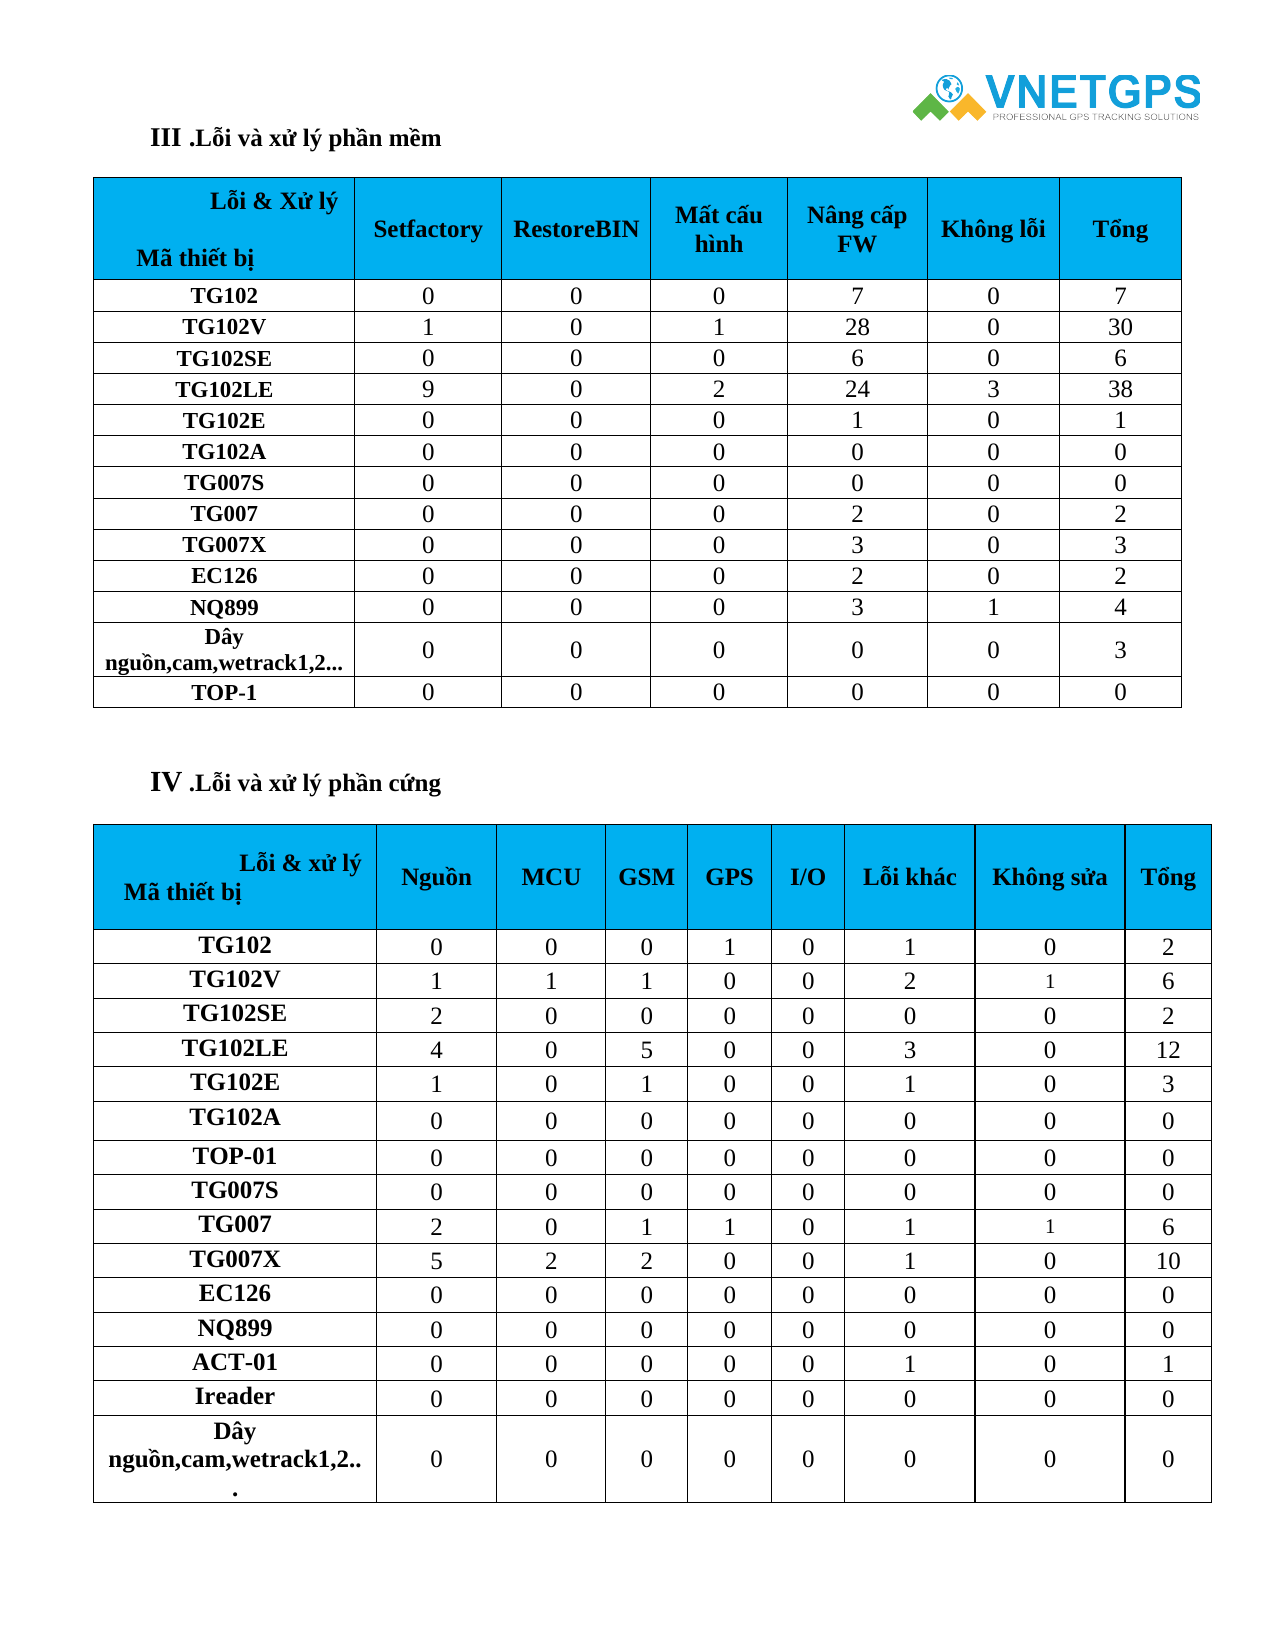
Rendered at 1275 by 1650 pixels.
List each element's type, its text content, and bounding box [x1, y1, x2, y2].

table_cell 2 [497, 1244, 605, 1277]
table_cell 0 [845, 1141, 974, 1174]
table_cell 0 [1126, 1416, 1211, 1502]
table_cell 0 [772, 1381, 844, 1415]
table_cell 0 [377, 1416, 496, 1502]
table_cell 0 [502, 623, 650, 676]
table_header Lỗi & xử lý Mã thiết bị [94, 825, 376, 929]
table_cell 0 [606, 1175, 687, 1208]
table_cell TG102A [94, 1102, 376, 1140]
table_cell 0 [502, 436, 650, 466]
table_header Setfactory [355, 178, 501, 279]
table_cell 0 [651, 623, 787, 676]
table_cell 0 [651, 405, 787, 435]
table_cell 0 [772, 1244, 844, 1277]
table_cell 0 [502, 530, 650, 560]
table_cell 1 [606, 1067, 687, 1101]
table_cell 1 [788, 405, 927, 435]
table_cell 0 [772, 1347, 844, 1380]
table_cell 0 [606, 999, 687, 1032]
table_header Tổng [1126, 825, 1211, 929]
table_cell 0 [497, 1033, 605, 1066]
table_cell 1 [606, 1210, 687, 1243]
table_cell 0 [772, 1175, 844, 1208]
table_cell 0 [497, 1381, 605, 1415]
table_cell TG102A [94, 436, 354, 466]
table_cell 0 [651, 343, 787, 373]
table_cell 0 [688, 1347, 771, 1380]
table_cell 2 [1060, 499, 1181, 528]
table_cell 3 [788, 592, 927, 622]
table_cell 0 [928, 280, 1059, 311]
table_cell TG102E [94, 1067, 376, 1101]
table_cell 4 [377, 1033, 496, 1066]
table_cell 1 [355, 312, 501, 342]
table_cell 0 [355, 592, 501, 622]
table_cell 0 [377, 1175, 496, 1208]
table_header Lỗi & Xử lý Mã thiết bị [94, 178, 354, 279]
table_cell TG007S [94, 1175, 376, 1208]
table_cell EC126 [94, 1278, 376, 1312]
table_cell 0 [377, 1102, 496, 1140]
table_cell 3 [1126, 1067, 1211, 1101]
table_cell 0 [772, 1102, 844, 1140]
table_cell NQ899 [94, 592, 354, 622]
table_cell 2 [651, 374, 787, 404]
table_cell 3 [845, 1033, 974, 1066]
table_cell 0 [688, 1175, 771, 1208]
table_cell 0 [928, 343, 1059, 373]
table_cell 30 [1060, 312, 1181, 342]
table_cell 0 [651, 592, 787, 622]
table_cell 0 [497, 1102, 605, 1140]
table_cell 0 [928, 677, 1059, 707]
table_cell 0 [976, 1033, 1124, 1066]
table_cell 38 [1060, 374, 1181, 404]
table_cell 0 [355, 343, 501, 373]
table_cell 6 [1126, 1210, 1211, 1243]
table_cell 0 [928, 561, 1059, 591]
table_cell 0 [688, 1033, 771, 1066]
table_cell 0 [651, 467, 787, 497]
table_cell 0 [928, 405, 1059, 435]
table_cell 1 [845, 1067, 974, 1101]
table_header Nâng cấp FW [788, 178, 927, 279]
table_cell 0 [651, 436, 787, 466]
table_cell 0 [788, 467, 927, 497]
table_cell 0 [1126, 1102, 1211, 1140]
table_cell 1 [976, 1210, 1124, 1243]
table_cell 0 [355, 405, 501, 435]
table_cell 0 [651, 530, 787, 560]
table_cell 0 [845, 1381, 974, 1415]
table_cell 2 [788, 561, 927, 591]
table_cell 0 [606, 1313, 687, 1346]
table_cell 0 [606, 1141, 687, 1174]
table_cell 0 [651, 280, 787, 311]
table_header Không sửa [976, 825, 1124, 929]
table_cell 0 [651, 677, 787, 707]
table_cell TG102 [94, 280, 354, 311]
table_cell 0 [606, 930, 687, 963]
table_cell 0 [772, 1141, 844, 1174]
table_cell 0 [502, 343, 650, 373]
table_cell 0 [502, 280, 650, 311]
table_header I/O [772, 825, 844, 929]
table_cell 5 [606, 1033, 687, 1066]
table_cell 12 [1126, 1033, 1211, 1066]
table_cell 0 [606, 1102, 687, 1140]
table_cell 0 [772, 1033, 844, 1066]
table_cell 0 [688, 1381, 771, 1415]
table_cell 0 [355, 530, 501, 560]
table_cell 0 [497, 1141, 605, 1174]
table_cell EC126 [94, 561, 354, 591]
table_cell TG102LE [94, 1033, 376, 1066]
table_cell 0 [497, 930, 605, 963]
table_cell 6 [788, 343, 927, 373]
table_cell 0 [606, 1416, 687, 1502]
table_cell 0 [688, 1067, 771, 1101]
table_cell 0 [377, 930, 496, 963]
picture [912, 75, 1200, 121]
table_cell 0 [845, 1102, 974, 1140]
table_header RestoreBIN [502, 178, 650, 279]
table_cell 9 [355, 374, 501, 404]
table_cell 3 [788, 530, 927, 560]
table_cell 3 [928, 374, 1059, 404]
table_cell 6 [1060, 343, 1181, 373]
table_cell 0 [928, 530, 1059, 560]
table_cell TOP-1 [94, 677, 354, 707]
table_header Nguồn [377, 825, 496, 929]
table_cell 0 [688, 1244, 771, 1277]
table_cell 0 [688, 1278, 771, 1312]
table_cell 0 [845, 999, 974, 1032]
table_cell 0 [377, 1313, 496, 1346]
table_cell 0 [772, 1416, 844, 1502]
table_cell 0 [1060, 436, 1181, 466]
table_cell 0 [497, 1347, 605, 1380]
table_cell 0 [606, 1381, 687, 1415]
table_cell 0 [845, 1313, 974, 1346]
table_cell 3 [1060, 530, 1181, 560]
table_cell 0 [772, 1210, 844, 1243]
table_cell 0 [355, 436, 501, 466]
table_cell 0 [976, 1102, 1124, 1140]
table_cell 0 [772, 999, 844, 1032]
table_cell TG102SE [94, 343, 354, 373]
table_cell 0 [497, 1278, 605, 1312]
table_cell 0 [772, 964, 844, 997]
table_cell 0 [1126, 1141, 1211, 1174]
table_cell ACT-01 [94, 1347, 376, 1380]
table_cell TG102V [94, 964, 376, 997]
table_cell 0 [688, 1102, 771, 1140]
table_cell 1 [606, 964, 687, 997]
table_cell TG102 [94, 930, 376, 963]
table_cell 0 [355, 467, 501, 497]
table_cell 0 [928, 467, 1059, 497]
table_cell TOP-01 [94, 1141, 376, 1174]
table_cell 2 [1126, 930, 1211, 963]
table_cell 3 [1060, 623, 1181, 676]
table_cell 7 [1060, 280, 1181, 311]
table_cell 0 [1126, 1381, 1211, 1415]
table_cell 1 [976, 964, 1124, 997]
table_cell 0 [497, 1067, 605, 1101]
table_cell 0 [497, 1313, 605, 1346]
table_cell 0 [928, 623, 1059, 676]
table_cell 0 [688, 1141, 771, 1174]
table_cell 0 [355, 561, 501, 591]
table_cell 0 [928, 312, 1059, 342]
table_header Lỗi khác [845, 825, 974, 929]
table_cell 0 [497, 1416, 605, 1502]
table_cell 0 [1126, 1278, 1211, 1312]
table_cell 0 [355, 677, 501, 707]
text IV .Lỗi và xử lý phần cứng [150, 764, 1200, 798]
table_cell 1 [377, 1067, 496, 1101]
table_cell 24 [788, 374, 927, 404]
table_cell Ireader [94, 1381, 376, 1415]
table_cell 0 [688, 1416, 771, 1502]
table_cell 0 [845, 1175, 974, 1208]
table_cell 0 [976, 999, 1124, 1032]
table_cell 0 [976, 1313, 1124, 1346]
table_cell 1 [688, 1210, 771, 1243]
table_cell 0 [788, 436, 927, 466]
table_cell 1 [1060, 405, 1181, 435]
table_cell 0 [788, 677, 927, 707]
table_cell TG007X [94, 530, 354, 560]
table_cell 0 [497, 999, 605, 1032]
table_cell 1 [928, 592, 1059, 622]
table_cell 0 [355, 280, 501, 311]
table_cell 0 [497, 1210, 605, 1243]
table_cell 0 [606, 1278, 687, 1312]
table_cell 0 [976, 1067, 1124, 1101]
table_cell 6 [1126, 964, 1211, 997]
table_cell 0 [976, 1175, 1124, 1208]
table_cell 0 [845, 1278, 974, 1312]
table_cell 0 [772, 1313, 844, 1346]
table_cell Dây nguồn,cam,wetrack1,2... [94, 623, 354, 676]
table_cell 0 [845, 1416, 974, 1502]
table_cell 2 [788, 499, 927, 528]
table_cell TG102E [94, 405, 354, 435]
table_cell 0 [928, 436, 1059, 466]
table_cell 0 [502, 405, 650, 435]
table_header MCU [497, 825, 605, 929]
table_cell 0 [377, 1347, 496, 1380]
table_cell 0 [355, 623, 501, 676]
table_cell 2 [1060, 561, 1181, 591]
table_cell 4 [1060, 592, 1181, 622]
table_cell 0 [377, 1141, 496, 1174]
table_cell 0 [976, 1141, 1124, 1174]
table_cell 2 [606, 1244, 687, 1277]
table_cell 0 [377, 1278, 496, 1312]
table_cell 0 [502, 677, 650, 707]
table_cell 0 [976, 1278, 1124, 1312]
table_cell 1 [845, 930, 974, 963]
table_cell 1 [651, 312, 787, 342]
table_cell NQ899 [94, 1313, 376, 1346]
table_cell TG007 [94, 499, 354, 528]
table_cell 0 [1060, 467, 1181, 497]
table_cell 0 [497, 1175, 605, 1208]
table_cell TG007 [94, 1210, 376, 1243]
table_cell 0 [1060, 677, 1181, 707]
table_cell 0 [1126, 1313, 1211, 1346]
table_cell 28 [788, 312, 927, 342]
table_header GPS [688, 825, 771, 929]
table_cell 0 [651, 561, 787, 591]
table_cell 1 [1126, 1347, 1211, 1380]
table_cell 2 [377, 999, 496, 1032]
table_cell TG102SE [94, 999, 376, 1032]
table_cell 5 [377, 1244, 496, 1277]
table_cell 0 [502, 374, 650, 404]
text III .Lỗi và xử lý phần mềm [150, 121, 1200, 152]
table_cell 1 [845, 1347, 974, 1380]
table_cell TG102LE [94, 374, 354, 404]
table_cell 1 [845, 1210, 974, 1243]
table_cell 10 [1126, 1244, 1211, 1277]
table_cell 0 [928, 499, 1059, 528]
table_header Mất cấu hình [651, 178, 787, 279]
table_cell TG007X [94, 1244, 376, 1277]
table_cell 0 [772, 930, 844, 963]
table_cell 1 [688, 930, 771, 963]
table_cell 0 [355, 499, 501, 528]
table_header Không lỗi [928, 178, 1059, 279]
table_cell 0 [772, 1278, 844, 1312]
table_cell 0 [976, 1416, 1124, 1502]
table_cell 2 [377, 1210, 496, 1243]
table_cell Dây nguồn,cam,wetrack1,2... [94, 1416, 376, 1502]
table_cell 0 [976, 1347, 1124, 1380]
table_cell 0 [502, 499, 650, 528]
table_cell 2 [845, 964, 974, 997]
table_cell 0 [377, 1381, 496, 1415]
table_cell 0 [772, 1067, 844, 1101]
table_cell 0 [788, 623, 927, 676]
table_cell TG007S [94, 467, 354, 497]
table_cell 0 [688, 1313, 771, 1346]
table_cell 0 [688, 964, 771, 997]
table_cell TG102V [94, 312, 354, 342]
table_cell 1 [497, 964, 605, 997]
table_cell 0 [502, 467, 650, 497]
table_cell 0 [651, 499, 787, 528]
table_cell 1 [845, 1244, 974, 1277]
table_cell 0 [1126, 1175, 1211, 1208]
table_header Tổng [1060, 178, 1181, 279]
table_cell 0 [688, 999, 771, 1032]
table_cell 0 [502, 312, 650, 342]
table_cell 0 [502, 561, 650, 591]
table_cell 1 [377, 964, 496, 997]
table_cell 2 [1126, 999, 1211, 1032]
table_cell 0 [976, 1244, 1124, 1277]
table_cell 0 [606, 1347, 687, 1380]
table_header GSM [606, 825, 687, 929]
table_cell 7 [788, 280, 927, 311]
table_cell 0 [976, 930, 1124, 963]
table_cell 0 [502, 592, 650, 622]
table_cell 0 [976, 1381, 1124, 1415]
